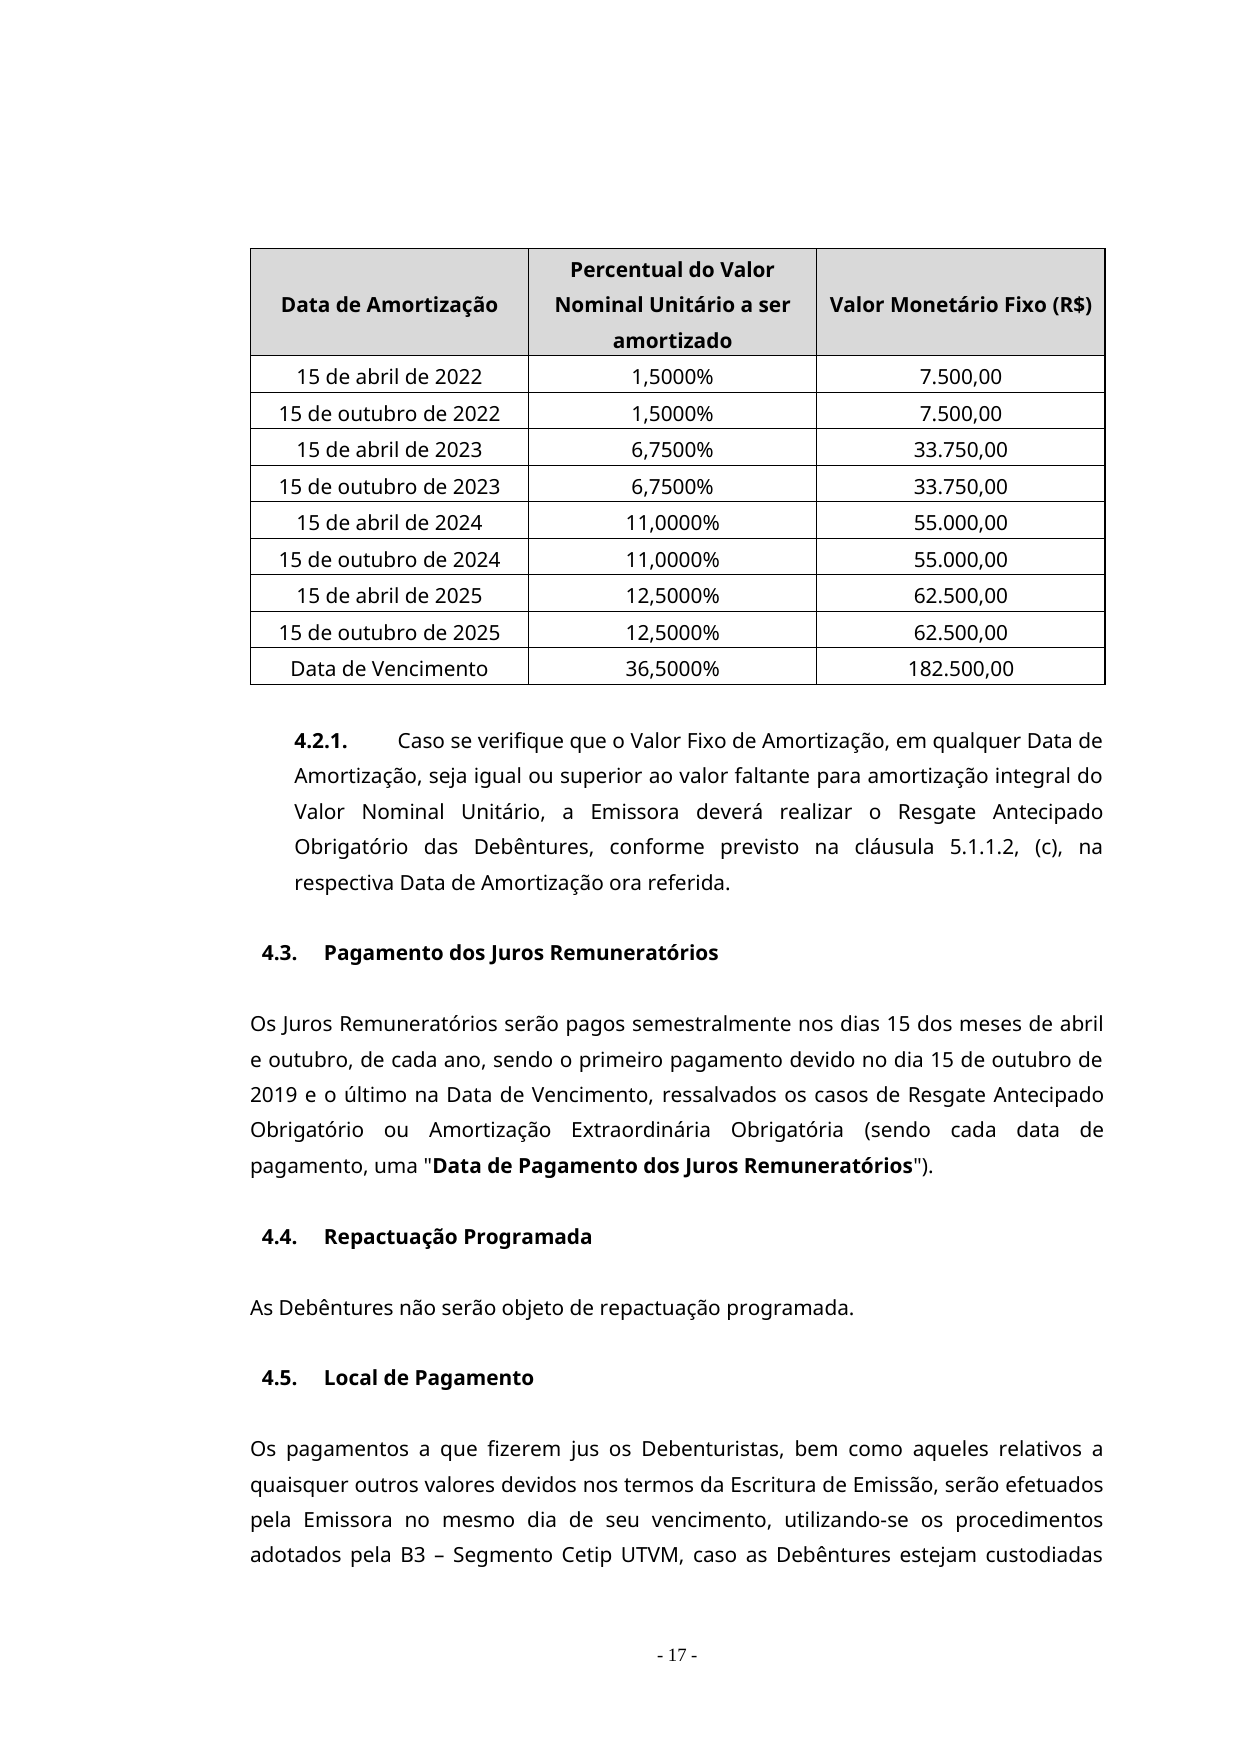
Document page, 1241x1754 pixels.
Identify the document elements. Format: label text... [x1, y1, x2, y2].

table_cell 11,0000% [529, 539, 816, 574]
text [250, 1428, 1104, 1570]
table_cell 15 de outubro de 2024 [251, 539, 528, 574]
table_cell 33.750,00 [817, 466, 1104, 501]
table_cell 12,5000% [529, 612, 816, 647]
table_cell 55.000,00 [817, 502, 1104, 538]
table_cell 7.500,00 [817, 356, 1104, 392]
table_cell 55.000,00 [817, 539, 1104, 574]
list Local de Pagamento [250, 1357, 1104, 1393]
list Pagamento dos Juros Remuneratórios [250, 932, 1104, 968]
table_header Percentual do Valor Nominal Unitário a ser amortizado [529, 249, 816, 355]
table_cell 15 de abril de 2025 [251, 575, 528, 611]
text As Debêntures não serão objeto de repactuação programada. [250, 1287, 1104, 1322]
table_cell 36,5000% [529, 648, 816, 683]
table_cell 33.750,00 [817, 429, 1104, 465]
table_header Valor Monetário Fixo (R$) [817, 249, 1104, 355]
list Caso se verifique que o Valor Fixo de Amortização, em qualquer Data de Amortização, seja igual ou superior ao valor faltante para amortização integral do Valor Nominal Unitário, a Emissora deverá realizar o Resgate Antecipado Obrigatório das Debêntures, conforme previsto na cláusula 5.1.1.2, (c), na respectiva Data de Amortização ora referida. [294, 720, 1104, 897]
table_cell 182.500,00 [817, 648, 1104, 683]
table_cell 62.500,00 [817, 612, 1104, 647]
table_cell Data de Vencimento [251, 648, 528, 683]
table_cell 6,7500% [529, 429, 816, 465]
table_cell 62.500,00 [817, 575, 1104, 611]
table_cell 15 de outubro de 2023 [251, 466, 528, 501]
table_cell 12,5000% [529, 575, 816, 611]
table_cell 15 de abril de 2022 [251, 356, 528, 392]
table_cell 7.500,00 [817, 393, 1104, 428]
table_cell 15 de abril de 2024 [251, 502, 528, 538]
table_cell 1,5000% [529, 356, 816, 392]
text Os Juros Remuneratórios serão pagos semestralmente nos dias 15 dos meses de abril e outubro, de cada ano, sendo o primeiro pagamento devido no dia 15 de outubro de 2019 e o último na Data de Vencimento, ressalvados os casos de Resgate Antecipado Obrigatório ou Amortização Extraordinária Obrigatória (sendo cada data de pagamento, uma "Data de Pagamento dos Juros Remuneratórios"). [250, 1003, 1104, 1180]
table_cell 15 de outubro de 2022 [251, 393, 528, 428]
table_cell 15 de outubro de 2025 [251, 612, 528, 647]
table_cell 11,0000% [529, 502, 816, 538]
table_header Data de Amortização [251, 249, 528, 355]
list Repactuação Programada [250, 1216, 1104, 1251]
table_cell 6,7500% [529, 466, 816, 501]
table_cell 1,5000% [529, 393, 816, 428]
table_cell 15 de abril de 2023 [251, 429, 528, 465]
